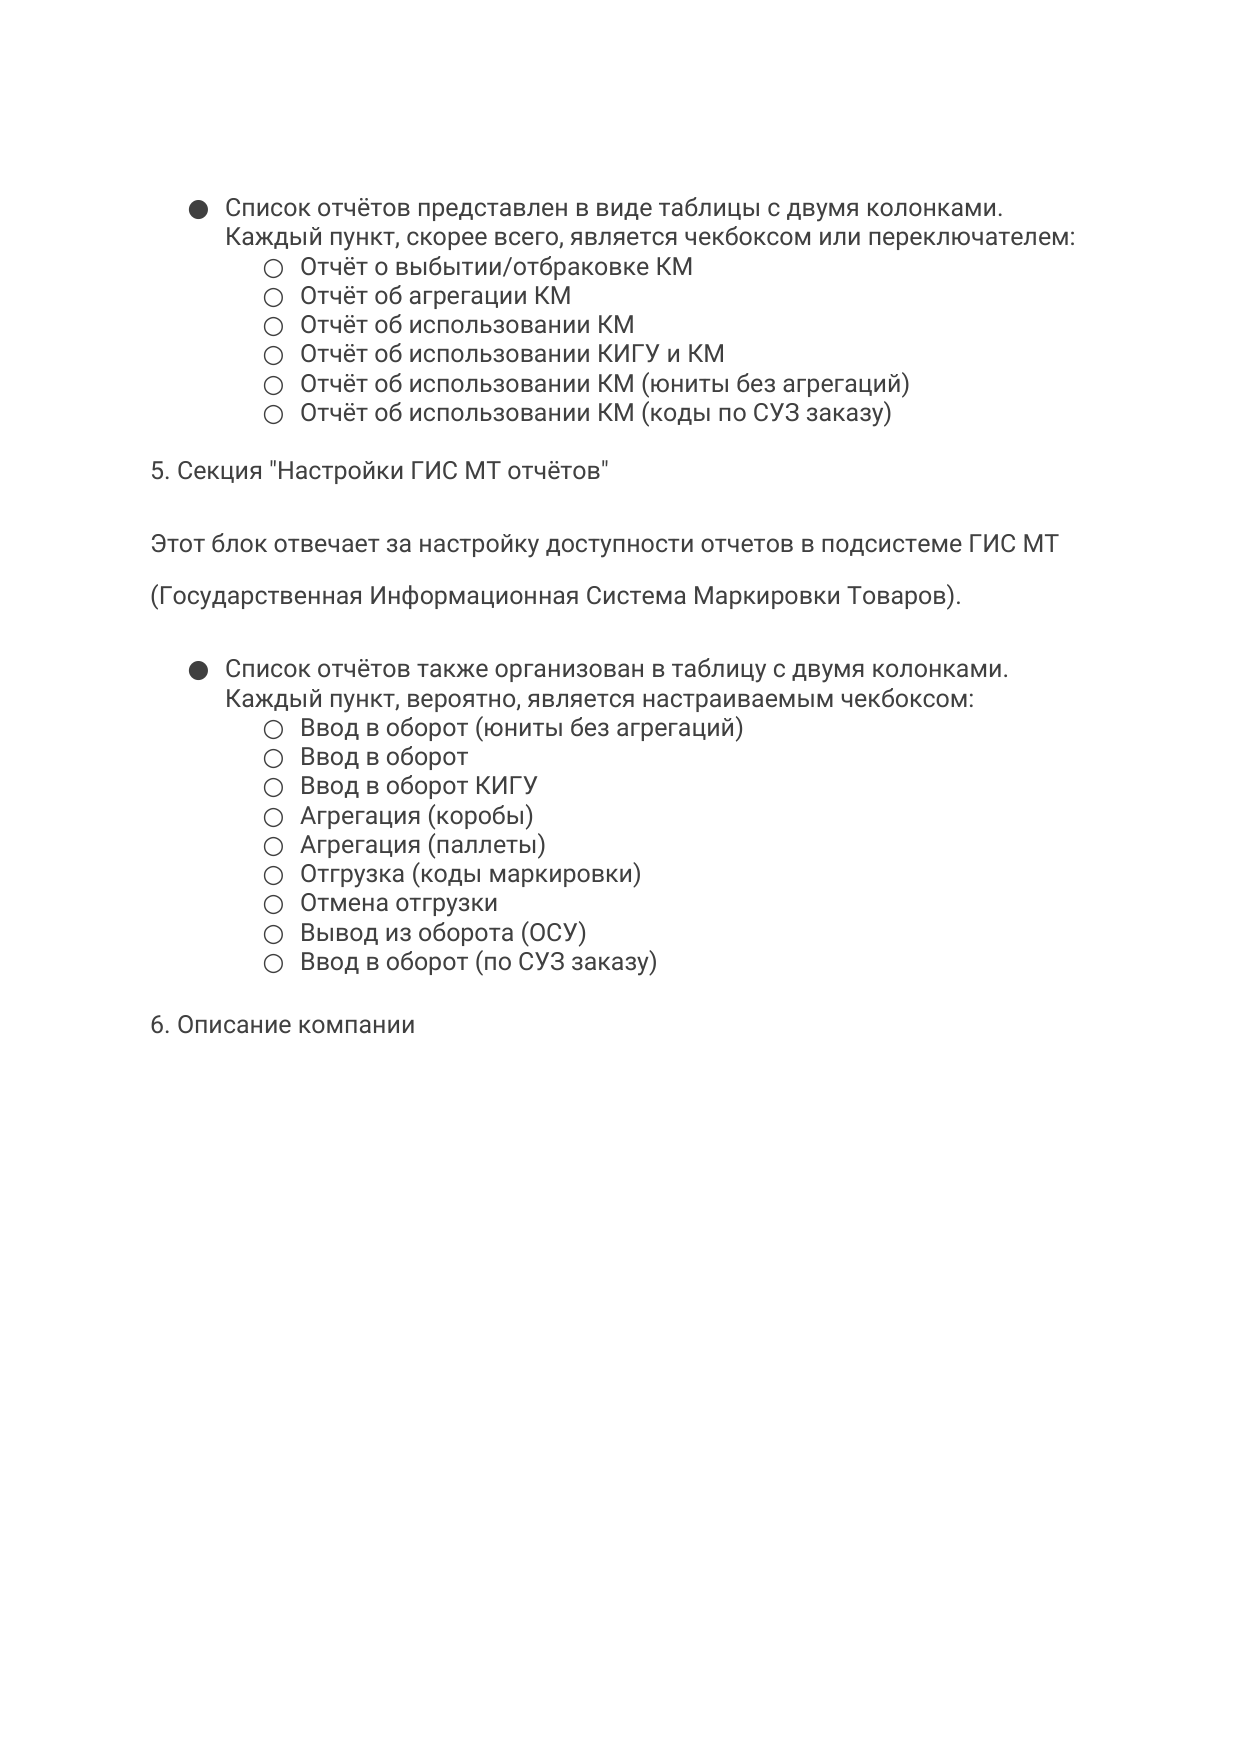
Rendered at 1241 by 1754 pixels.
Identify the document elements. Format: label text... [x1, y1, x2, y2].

list Ввод в оборот [262, 742, 1090, 772]
list Отчёт об агрегации КМ [262, 281, 1090, 310]
list Агрегация (коробы) [262, 801, 1090, 830]
subtitle 5. Секция "Настройки ГИС МТ отчётов" [150, 457, 1090, 486]
text 6. Описание компании [150, 1010, 1090, 1039]
list Список отчётов также организован в таблицу с двумя колонками. Каждый пункт, вероятно, является настраиваемым чекбоксом: [187, 654, 1090, 713]
list Отчёт об использовании КМ (коды по СУЗ заказу) [262, 398, 1090, 427]
list Ввод в оборот (по СУЗ заказу) [262, 947, 1090, 976]
list Список отчётов представлен в виде таблицы с двумя колонками. Каждый пункт, скорее всего, является чекбоксом или переключателем: [187, 193, 1090, 252]
list Отмена отгрузки [262, 889, 1090, 918]
list Отгрузка (коды маркировки) [262, 859, 1090, 889]
list Отчёт об использовании КИГУ и КМ [262, 339, 1090, 369]
text Этот блок отвечает за настройку доступности отчетов в подсистеме ГИС МТ (Государственная Информационная Система Маркировки Товаров). [150, 529, 1090, 611]
list Ввод в оборот (юниты без агрегаций) [262, 713, 1090, 742]
list Отчёт об использовании КМ (юниты без агрегаций) [262, 369, 1090, 398]
list Ввод в оборот КИГУ [262, 772, 1090, 801]
list Агрегация (паллеты) [262, 830, 1090, 859]
list Отчёт о выбытии/отбраковке КМ [262, 252, 1090, 281]
list Вывод из оборота (ОСУ) [262, 918, 1090, 947]
list Отчёт об использовании КМ [262, 310, 1090, 339]
